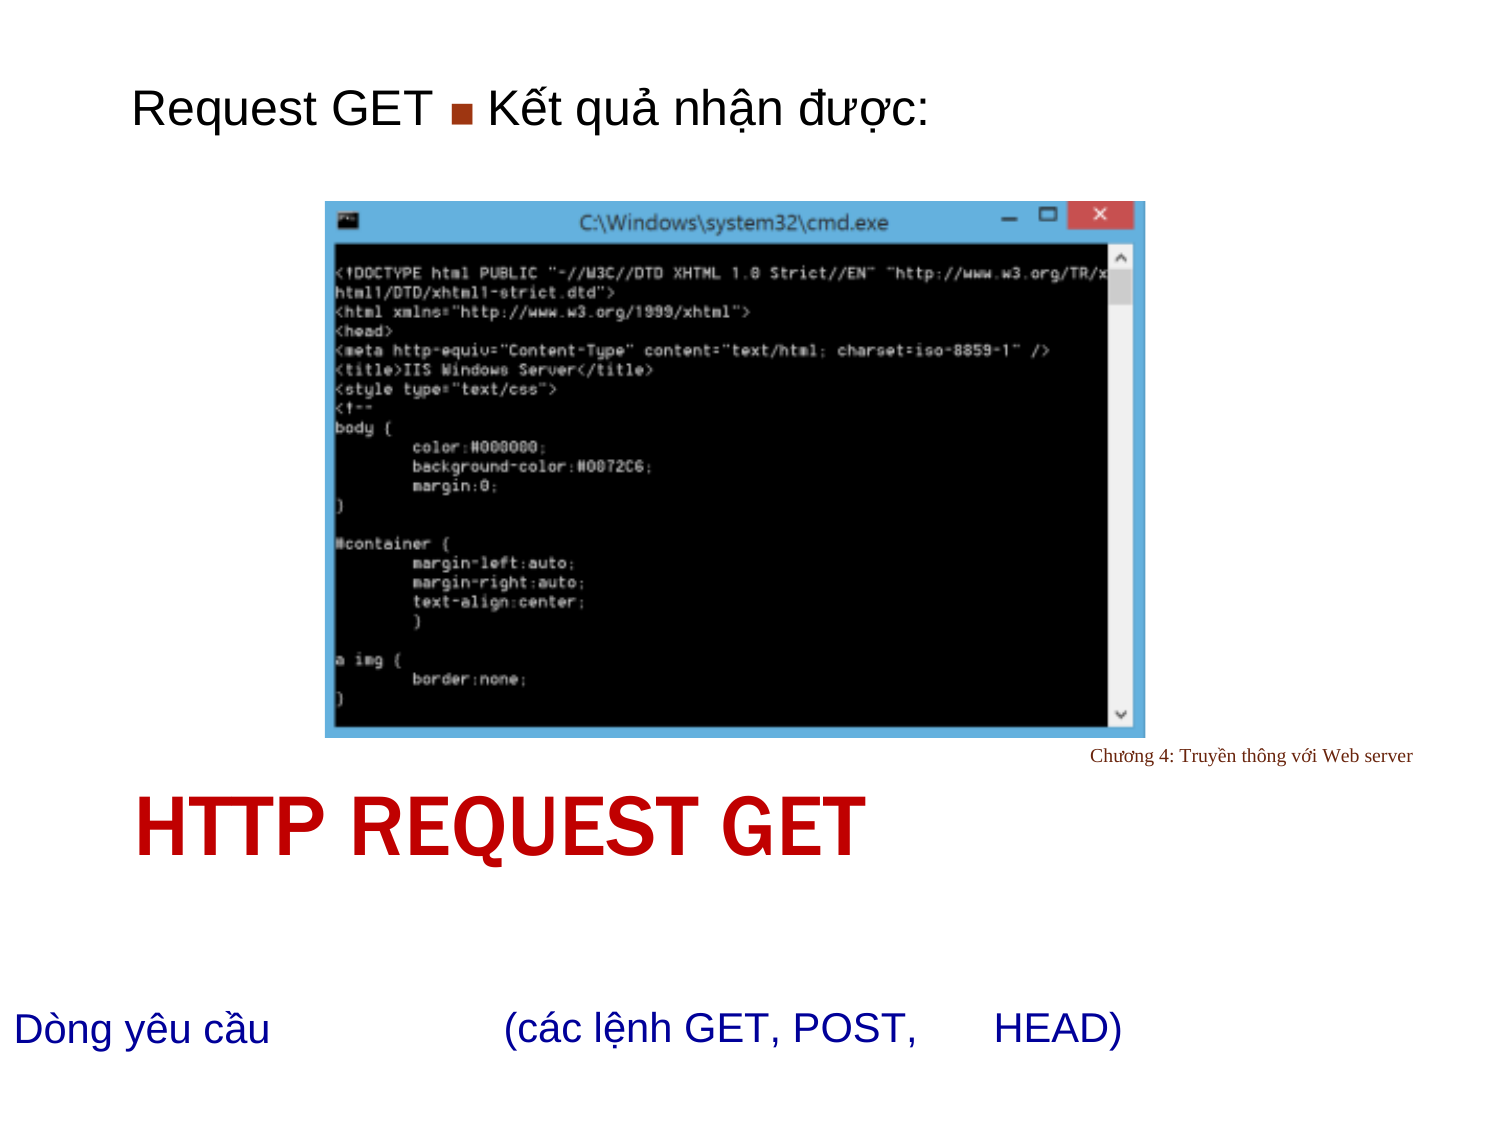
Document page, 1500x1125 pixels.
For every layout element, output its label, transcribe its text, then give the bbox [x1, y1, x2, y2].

text (các lệnh GET, POST, HEAD) [503, 1004, 1483, 1052]
text Dòng yêu cầu [13, 1004, 503, 1052]
text Chương 4: Truyền thông với Web server 10 [13, 738, 1444, 769]
text HTTP REQUEST GET [133, 769, 1483, 870]
picture [324, 201, 1146, 738]
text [131, 64, 1135, 149]
